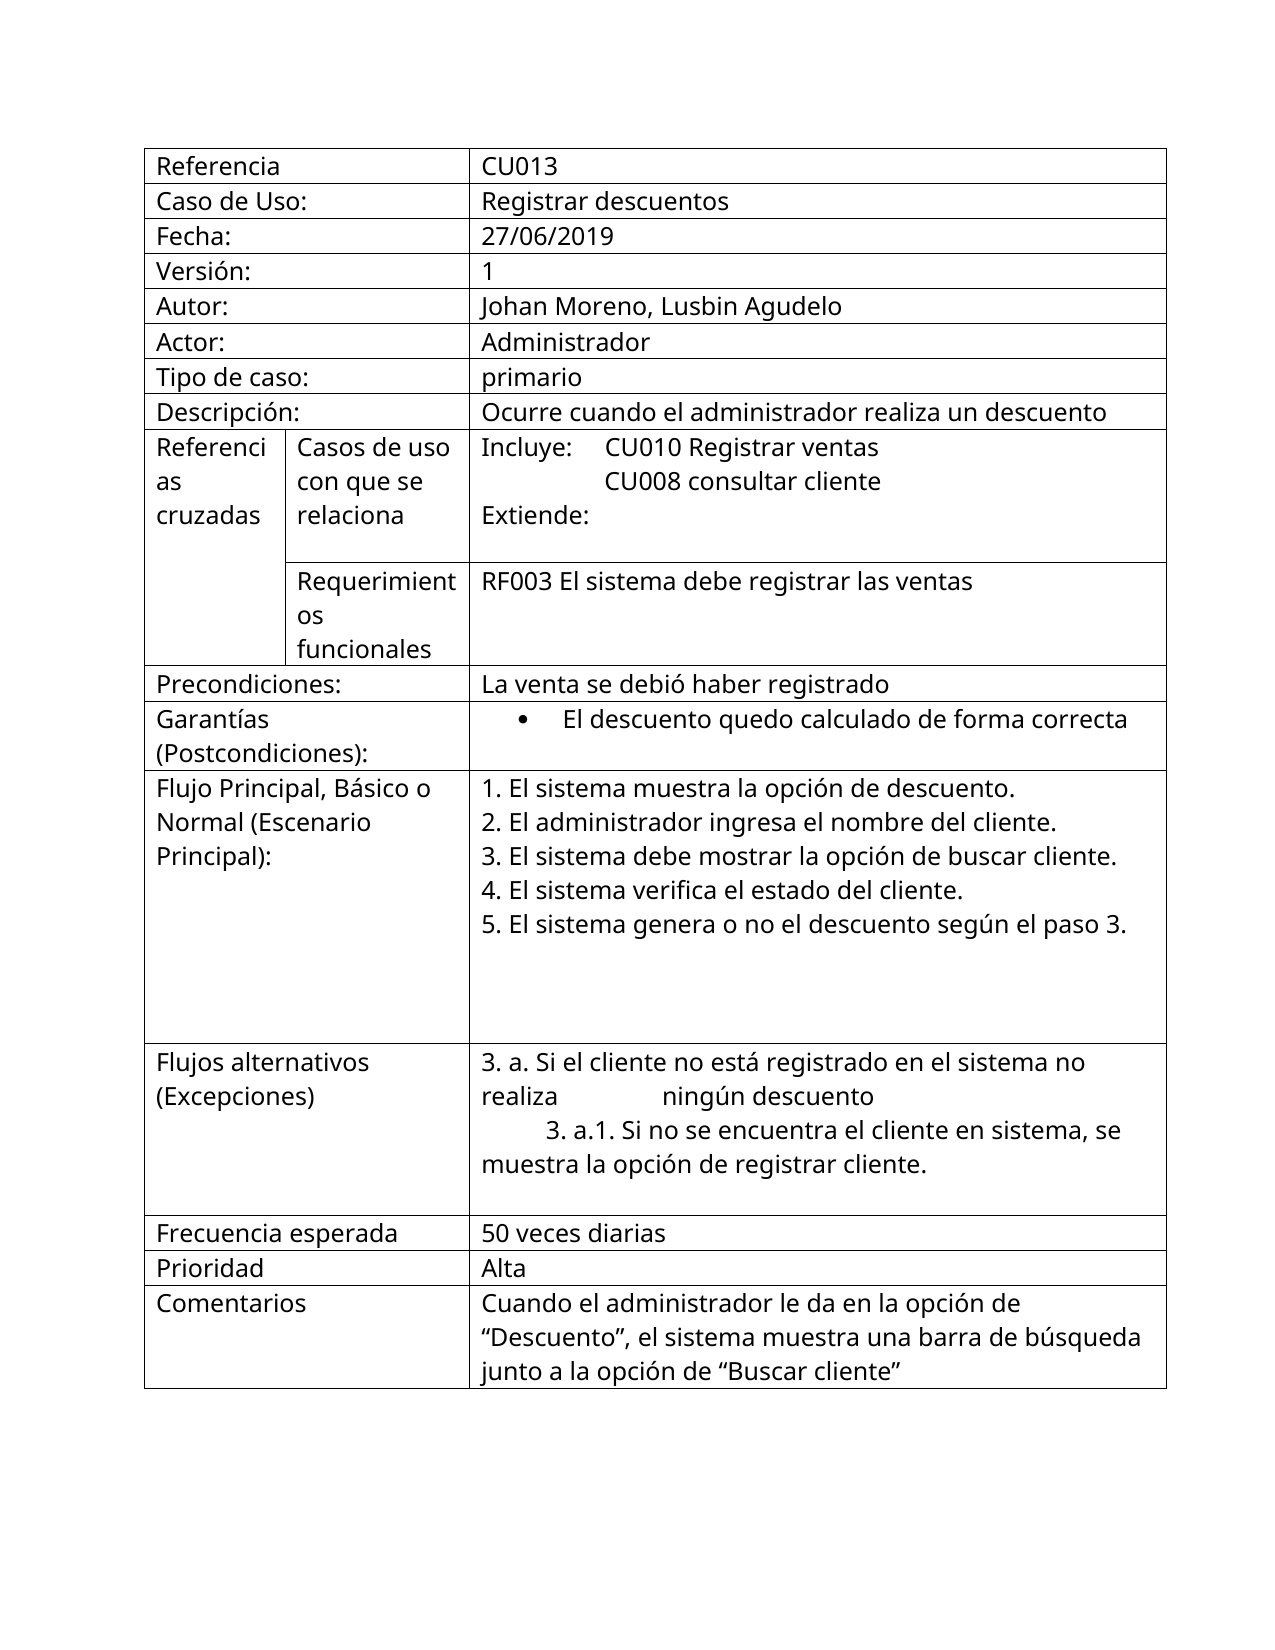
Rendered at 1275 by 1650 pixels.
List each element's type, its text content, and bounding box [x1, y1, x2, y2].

table_cell Tipo de caso: [145, 359, 469, 393]
table_header CU013 [470, 149, 1166, 183]
table_cell 1. El sistema muestra la opción de descuento. 2. El administrador ingresa el nombre del cliente. 3. El sistema debe mostrar la opción de buscar cliente. 4. El sistema verifica el estado del cliente. 5. El sistema genera o no el descuento según el paso 3. [470, 771, 1166, 1043]
table_cell Flujo Principal, Básico o Normal (Escenario Principal): [145, 771, 469, 1043]
table_cell El descuento quedo calculado de forma correcta [470, 702, 1166, 770]
table_cell Prioridad [145, 1251, 469, 1285]
table_cell 1 [470, 254, 1166, 288]
table_cell Alta [470, 1251, 1166, 1285]
table_cell 50 veces diarias [470, 1216, 1166, 1250]
table_cell Actor: [145, 324, 469, 358]
table_cell 3. a. Si el cliente no está registrado en el sistema no realiza ningún descuento 3. a.1. Si no se encuentra el cliente en sistema, se muestra la opción de registrar cliente. [470, 1044, 1166, 1214]
table_cell Referencias cruzadas [145, 430, 285, 665]
table_cell Registrar descuentos [470, 184, 1166, 218]
table_cell 27/06/2019 [470, 219, 1166, 253]
table_cell Johan Moreno, Lusbin Agudelo [470, 289, 1166, 323]
table_header Referencia [145, 149, 469, 183]
table_cell Autor: [145, 289, 469, 323]
table_cell Caso de Uso: [145, 184, 469, 218]
table_cell Fecha: [145, 219, 469, 253]
table_cell La venta se debió haber registrado [470, 666, 1166, 701]
table_cell Cuando el administrador le da en la opción de “Descuento”, el sistema muestra una barra de búsqueda junto a la opción de “Buscar cliente” [470, 1286, 1166, 1388]
table_cell Requerimientos funcionales [286, 563, 469, 665]
table_cell Ocurre cuando el administrador realiza un descuento [470, 394, 1166, 428]
table_cell Administrador [470, 324, 1166, 358]
table_cell Flujos alternativos (Excepciones) [145, 1044, 469, 1214]
table_cell Incluye: CU010 Registrar ventas CU008 consultar cliente Extiende: [470, 430, 1166, 562]
table_cell Garantías (Postcondiciones): [145, 702, 469, 770]
table_cell primario [470, 359, 1166, 393]
table_cell Frecuencia esperada [145, 1216, 469, 1250]
table_cell Versión: [145, 254, 469, 288]
table_cell Comentarios [145, 1286, 469, 1388]
table_cell RF003 El sistema debe registrar las ventas [470, 563, 1166, 665]
table_cell Descripción: [145, 394, 469, 428]
table_cell Casos de uso con que se relaciona [286, 430, 469, 562]
table_cell Precondiciones: [145, 666, 469, 701]
